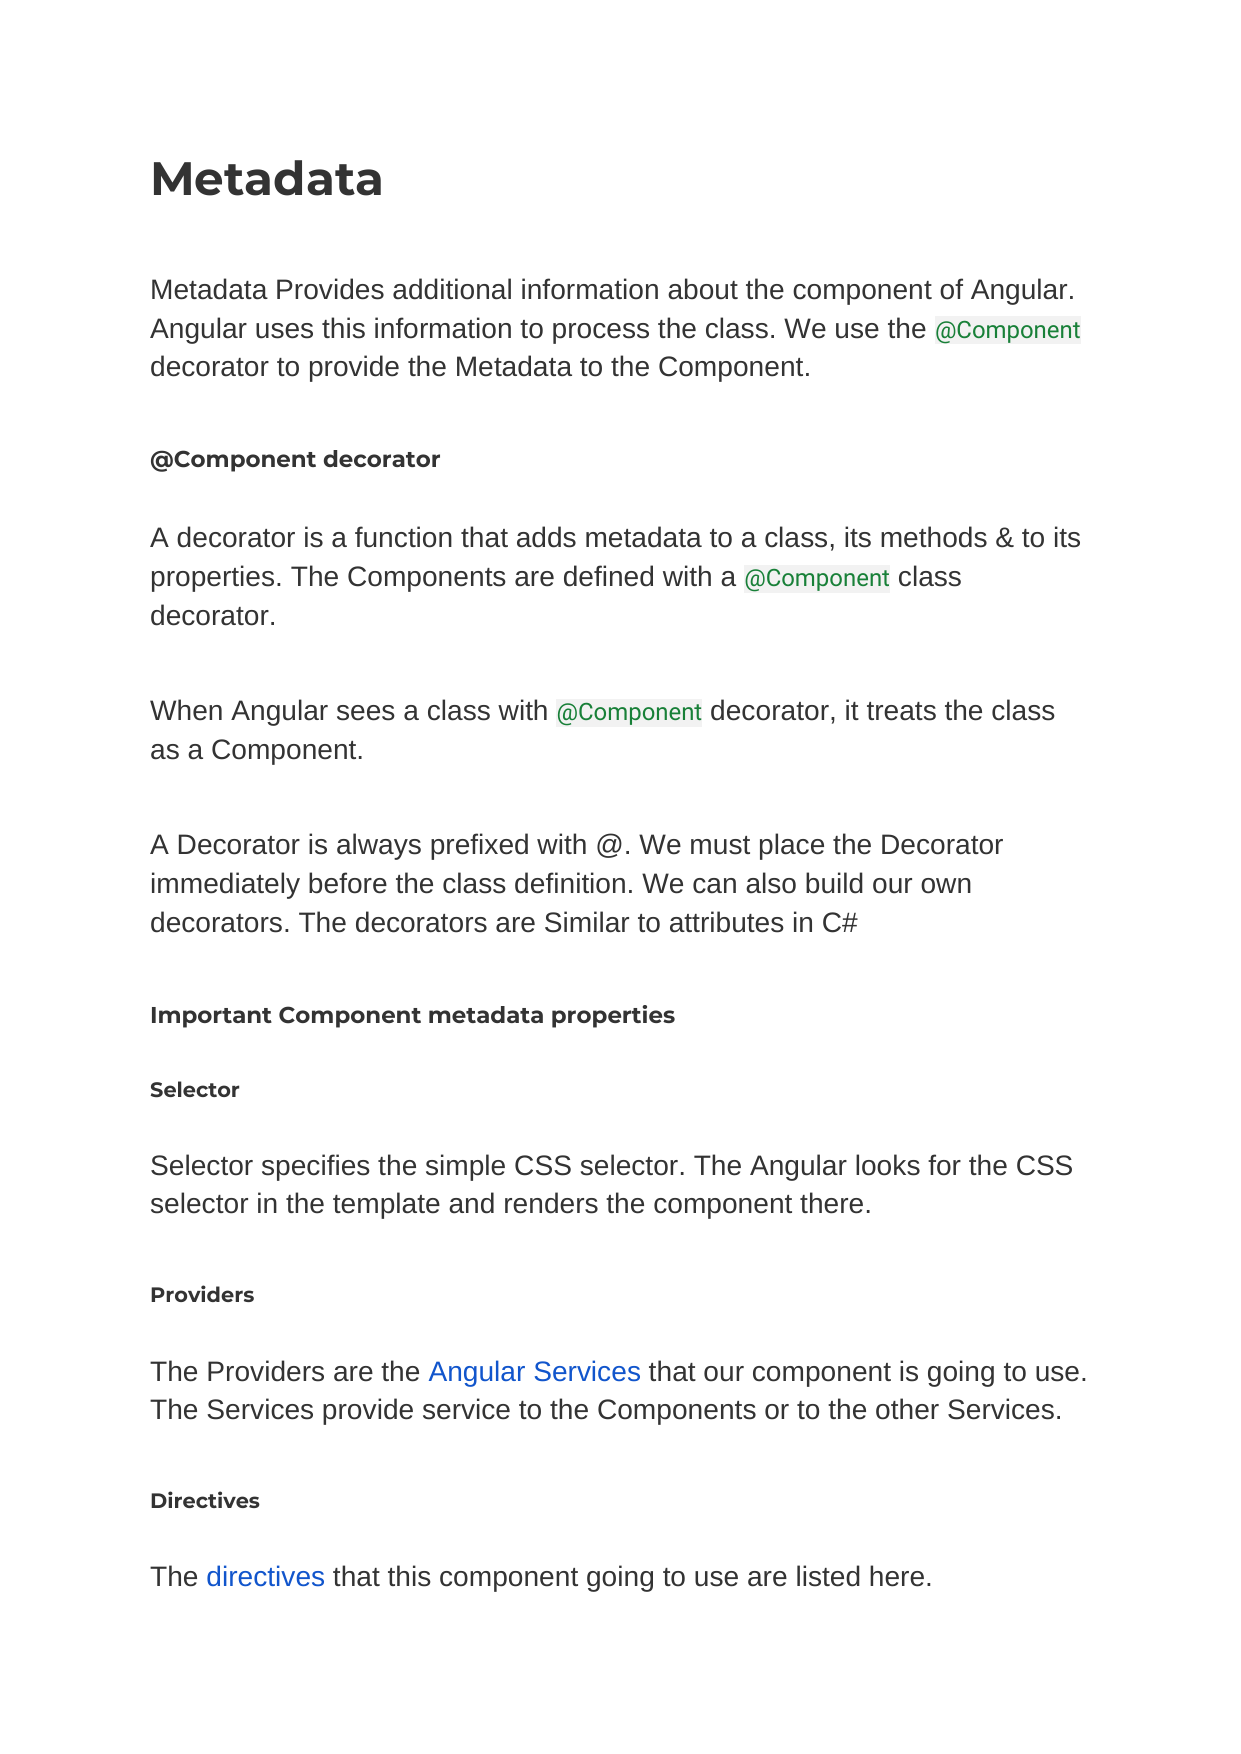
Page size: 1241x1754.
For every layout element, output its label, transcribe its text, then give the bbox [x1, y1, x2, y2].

subtitle Selector specifies the simple CSS selector. The Angular looks for the CSS selector in the template and renders the component there. [150, 1149, 1090, 1220]
subtitle Important Component metadata properties [150, 1001, 1090, 1029]
subtitle Selector [150, 1077, 1090, 1102]
subtitle Metadata [150, 150, 1090, 207]
subtitle @Component decorator [150, 446, 1090, 473]
subtitle A Decorator is always prefixed with @. We must place the Decorator immediately before the class definition. We can also build our own decorators. The decorators are Similar to attributes in C# [150, 828, 1090, 938]
subtitle Metadata Provides additional information about the component of Angular. Angular uses this information to process the class. We use the @Component decorator to provide the Metadata to the Component. [150, 273, 1090, 383]
subtitle Directives [150, 1488, 1090, 1514]
subtitle Providers [150, 1283, 1090, 1308]
subtitle The directives that this component going to use are listed here. [150, 1560, 1090, 1593]
subtitle When Angular sees a class with @Component decorator, it treats the class as a Component. [150, 694, 1090, 765]
subtitle A decorator is a function that adds metadata to a class, its methods & to its properties. The Components are defined with a @Component class decorator. [150, 521, 1090, 631]
subtitle The Providers are the Angular Services that our component is going to use. The Services provide service to the Components or to the other Services. [150, 1354, 1090, 1426]
